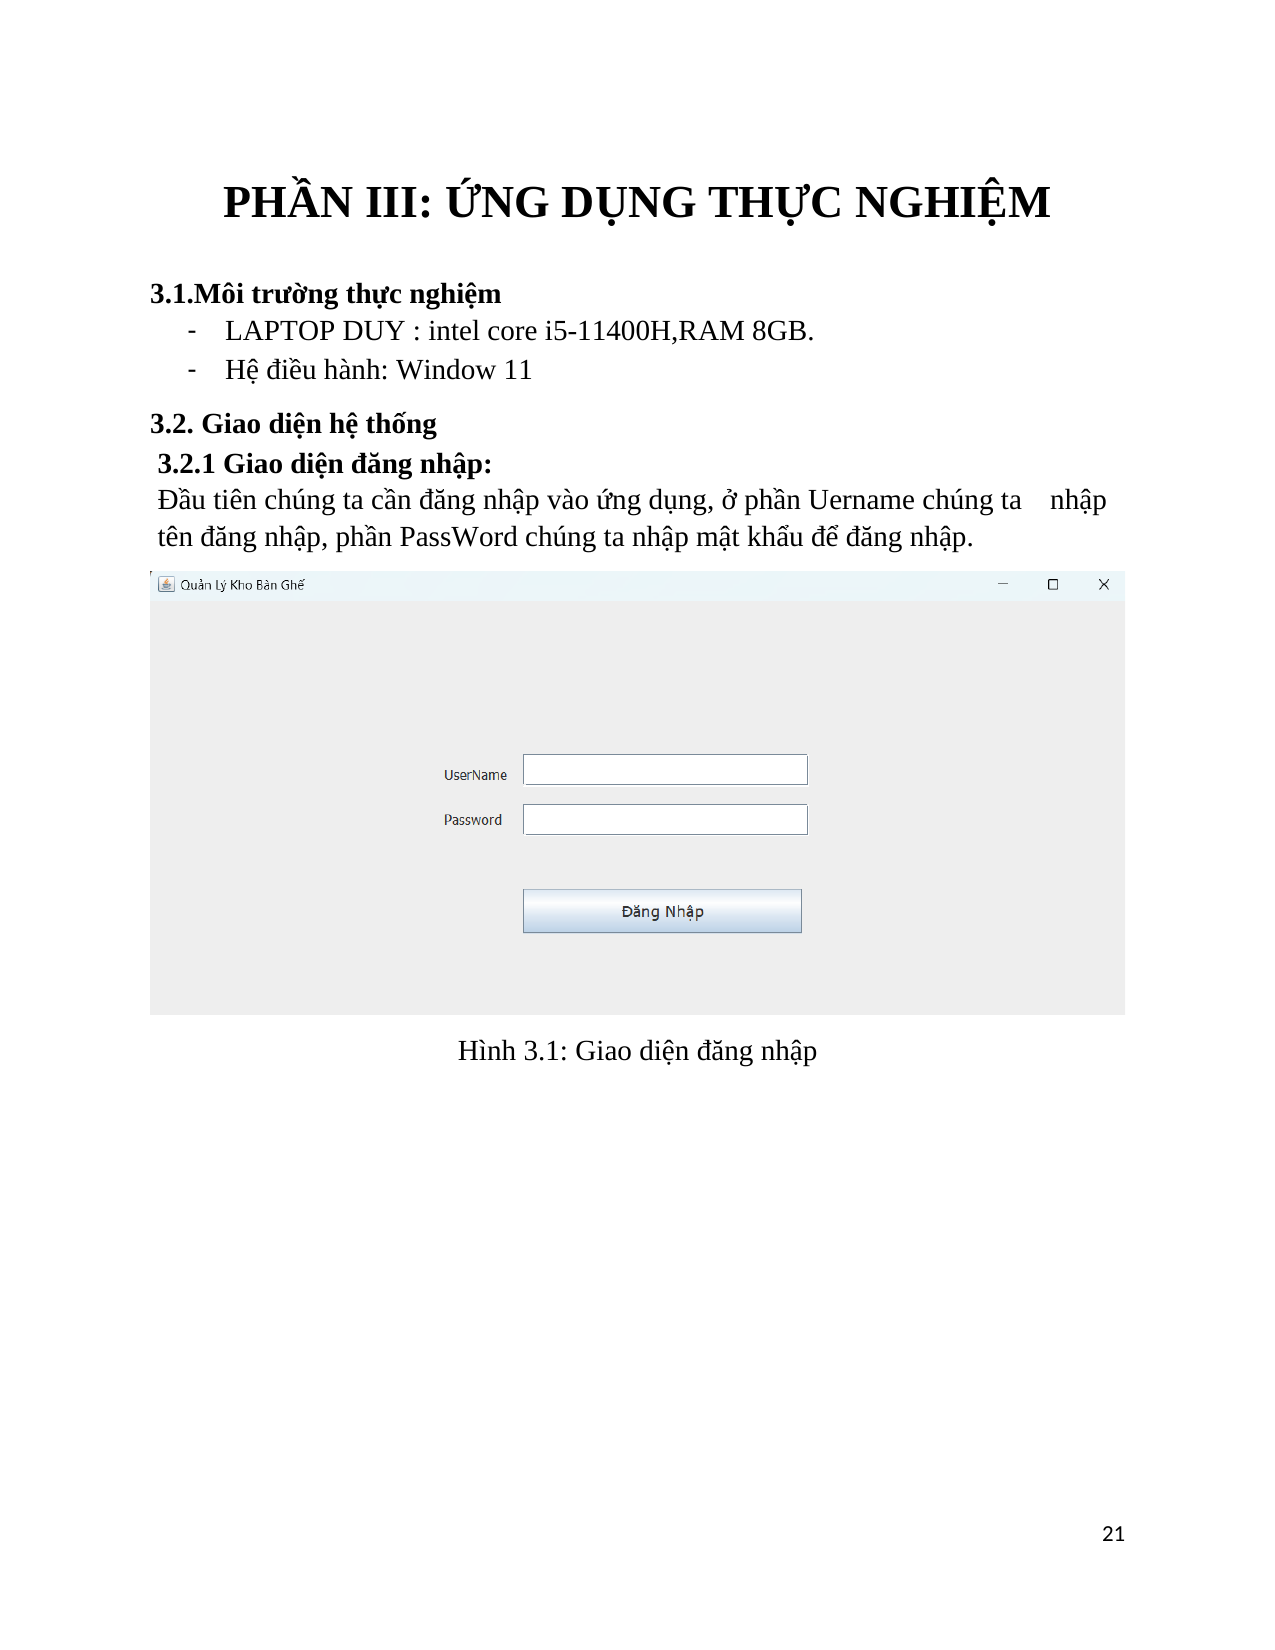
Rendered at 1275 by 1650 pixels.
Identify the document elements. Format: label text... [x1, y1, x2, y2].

subtitle 3.2.1 Giao diện đăng nhập: [150, 446, 1125, 480]
text Hình 3.1: Giao diện đăng nhập [150, 1033, 1125, 1067]
list Hệ điều hành: Window 11 [187, 351, 1125, 387]
subtitle 3.2. Giao diện hệ thống [150, 406, 1125, 439]
text tên đăng nhập, phần PassWord chúng ta nhập mật khẩu để đăng nhập. [150, 519, 1125, 552]
subtitle 3.1.Môi trường thực nghiệm [150, 276, 1125, 310]
subtitle PHẦN III: ỨNG DỤNG THỰC NGHIỆM [150, 175, 1125, 228]
text Đầu tiên chúng ta cần đăng nhập vào ứng dụng, ở phần Uername chúng ta nhập [150, 482, 1125, 516]
picture [150, 571, 1125, 1015]
list LAPTOP DUY : intel core i5-11400H,RAM 8GB. [187, 312, 1125, 348]
